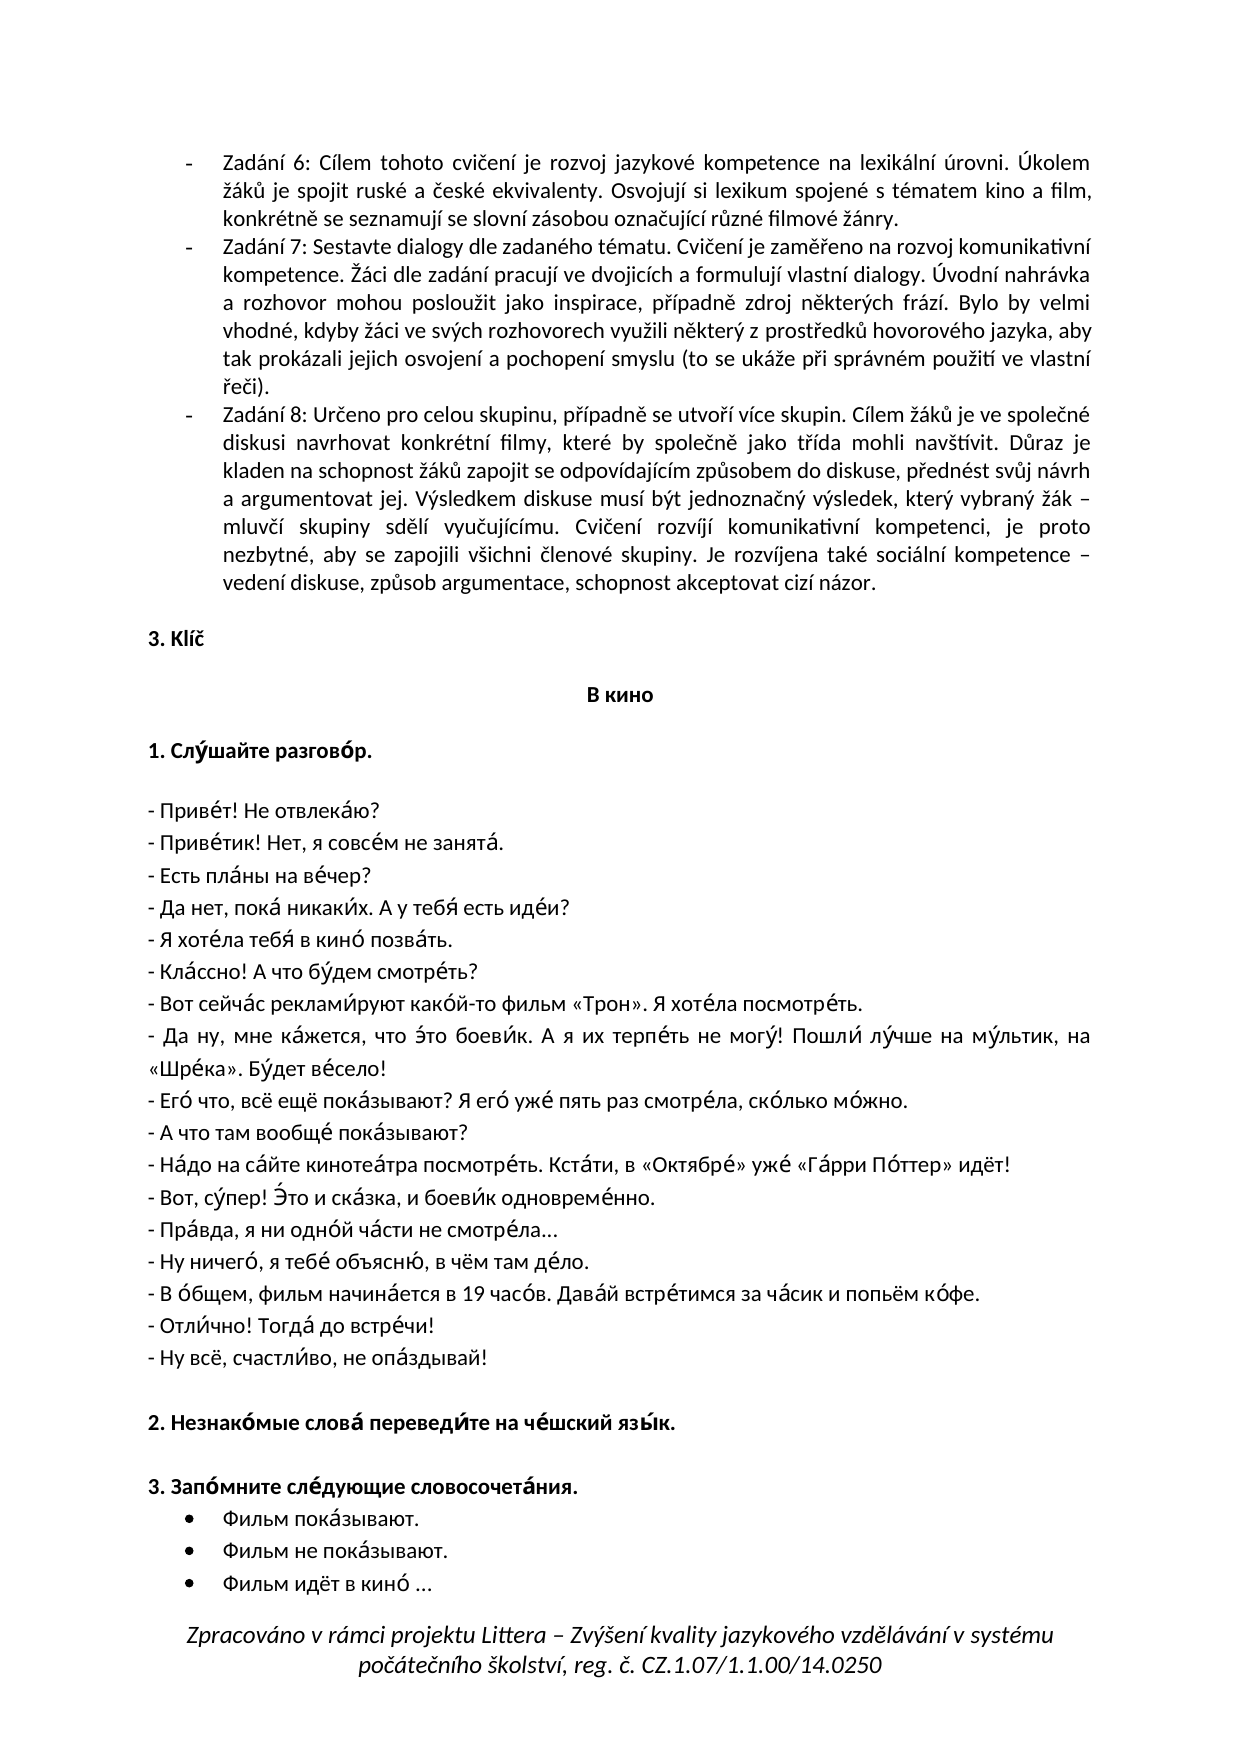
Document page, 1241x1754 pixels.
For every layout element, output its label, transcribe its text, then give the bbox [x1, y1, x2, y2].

text 3. Запо́мните сле́дующие словосочета́ния. [148, 1472, 1092, 1500]
text - Пра́вда, я ни одно́й ча́сти не смотре́ла... [148, 1215, 1092, 1243]
text - Приве́тик! Нет, я совсе́м не занята́. [148, 828, 1092, 857]
text - Вот, су́пер! Э́то и ска́зка, и боеви́к одновреме́нно. [148, 1183, 1092, 1211]
list Zadání 7: Sestavte dialogy dle zadaného tématu. Cvičení je zaměřeno na rozvoj komunikativní kompetence. Žáci dle zadání pracují ve dvojicích a formulují vlastní dialogy. Úvodní nahrávka a rozhovor mohou posloužit jako inspirace, případně zdroj některých frází. Bylo by velmi vhodné, kdyby žáci ve svých rozhovorech využili některý z prostředků hovorového jazyka, aby tak prokázali jejich osvojení a pochopení smyslu (to se ukáže při správném použití ve vlastní řeči). [185, 232, 1092, 400]
text В кино [148, 680, 1092, 708]
text - А что там вообще́ пока́зывают? [148, 1118, 1092, 1146]
text - Да ну, мне ка́жется, что э́то боеви́к. А я их терпе́ть не могу́! Пошли́ лу́чше на му́льтик, на «Шре́ка». Бу́дет ве́село! [148, 1022, 1092, 1082]
text 1. Слу́шайте разгово́р. [148, 736, 1092, 764]
text - Есть пла́ны на ве́чер? [148, 861, 1092, 889]
text - Кла́ссно! А что бу́дем смотре́ть? [148, 957, 1092, 985]
list Фильм не пока́зывают. [185, 1537, 1092, 1565]
text - Приве́т! Не отвлека́ю? [148, 796, 1092, 824]
text - Ну всё, счастли́во, не опа́здывай! [148, 1343, 1092, 1372]
list Zadání 6: Cílem tohoto cvičení je rozvoj jazykové kompetence na lexikální úrovni. Úkolem žáků je spojit ruské a české ekvivalenty. Osvojují si lexikum spojené s tématem kino a film, konkrétně se seznamují se slovní zásobou označující různé filmové žánry. [185, 148, 1092, 232]
text 2. Незнако́мые слова́ переведи́те на че́шский язы́к. [148, 1408, 1092, 1436]
text - Его́ что, всё ещё пока́зывают? Я его́ уже́ пять раз смотре́ла, ско́лько мо́жно. [148, 1086, 1092, 1114]
text - Я хоте́ла тебя́ в кино́ позва́ть. [148, 925, 1092, 953]
list Фильм пока́зывают. [185, 1504, 1092, 1532]
text - Вот сейча́с реклами́руют како́й-то фильм «Трон». Я хоте́ла посмотре́ть. [148, 989, 1092, 1017]
text - Отли́чно! Тогда́ до встре́чи! [148, 1311, 1092, 1339]
text - В о́бщем, фильм начина́ется в 19 часо́в. Дава́й встре́тимся за ча́сик и попьём ко́фе. [148, 1279, 1092, 1307]
text - Ну ничего́, я тебе́ объясню́, в чём там де́ло. [148, 1247, 1092, 1275]
text - Да нет, пока́ никаки́х. А у тебя́ есть иде́и? [148, 893, 1092, 921]
text - На́до на са́йте кинотеа́тра посмотре́ть. Кста́ти, в «Октябре́» уже́ «Га́рри По́ттер» идёт! [148, 1150, 1092, 1178]
list Zadání 8: Určeno pro celou skupinu, případně se utvoří více skupin. Cílem žáků je ve společné diskusi navrhovat konkrétní filmy, které by společně jako třída mohli navštívit. Důraz je kladen na schopnost žáků zapojit se odpovídajícím způsobem do diskuse, přednést svůj návrh a argumentovat jej. Výsledkem diskuse musí být jednoznačný výsledek, který vybraný žák – mluvčí skupiny sdělí vyučujícímu. Cvičení rozvíjí komunikativní kompetenci, je proto nezbytné, aby se zapojili všichni členové skupiny. Je rozvíjena také sociální kompetence – vedení diskuse, způsob argumentace, schopnost akceptovat cizí názor. [185, 400, 1092, 596]
list Фильм идёт в кино́ ... [185, 1569, 1092, 1597]
text 3. Klíč [148, 624, 1092, 652]
